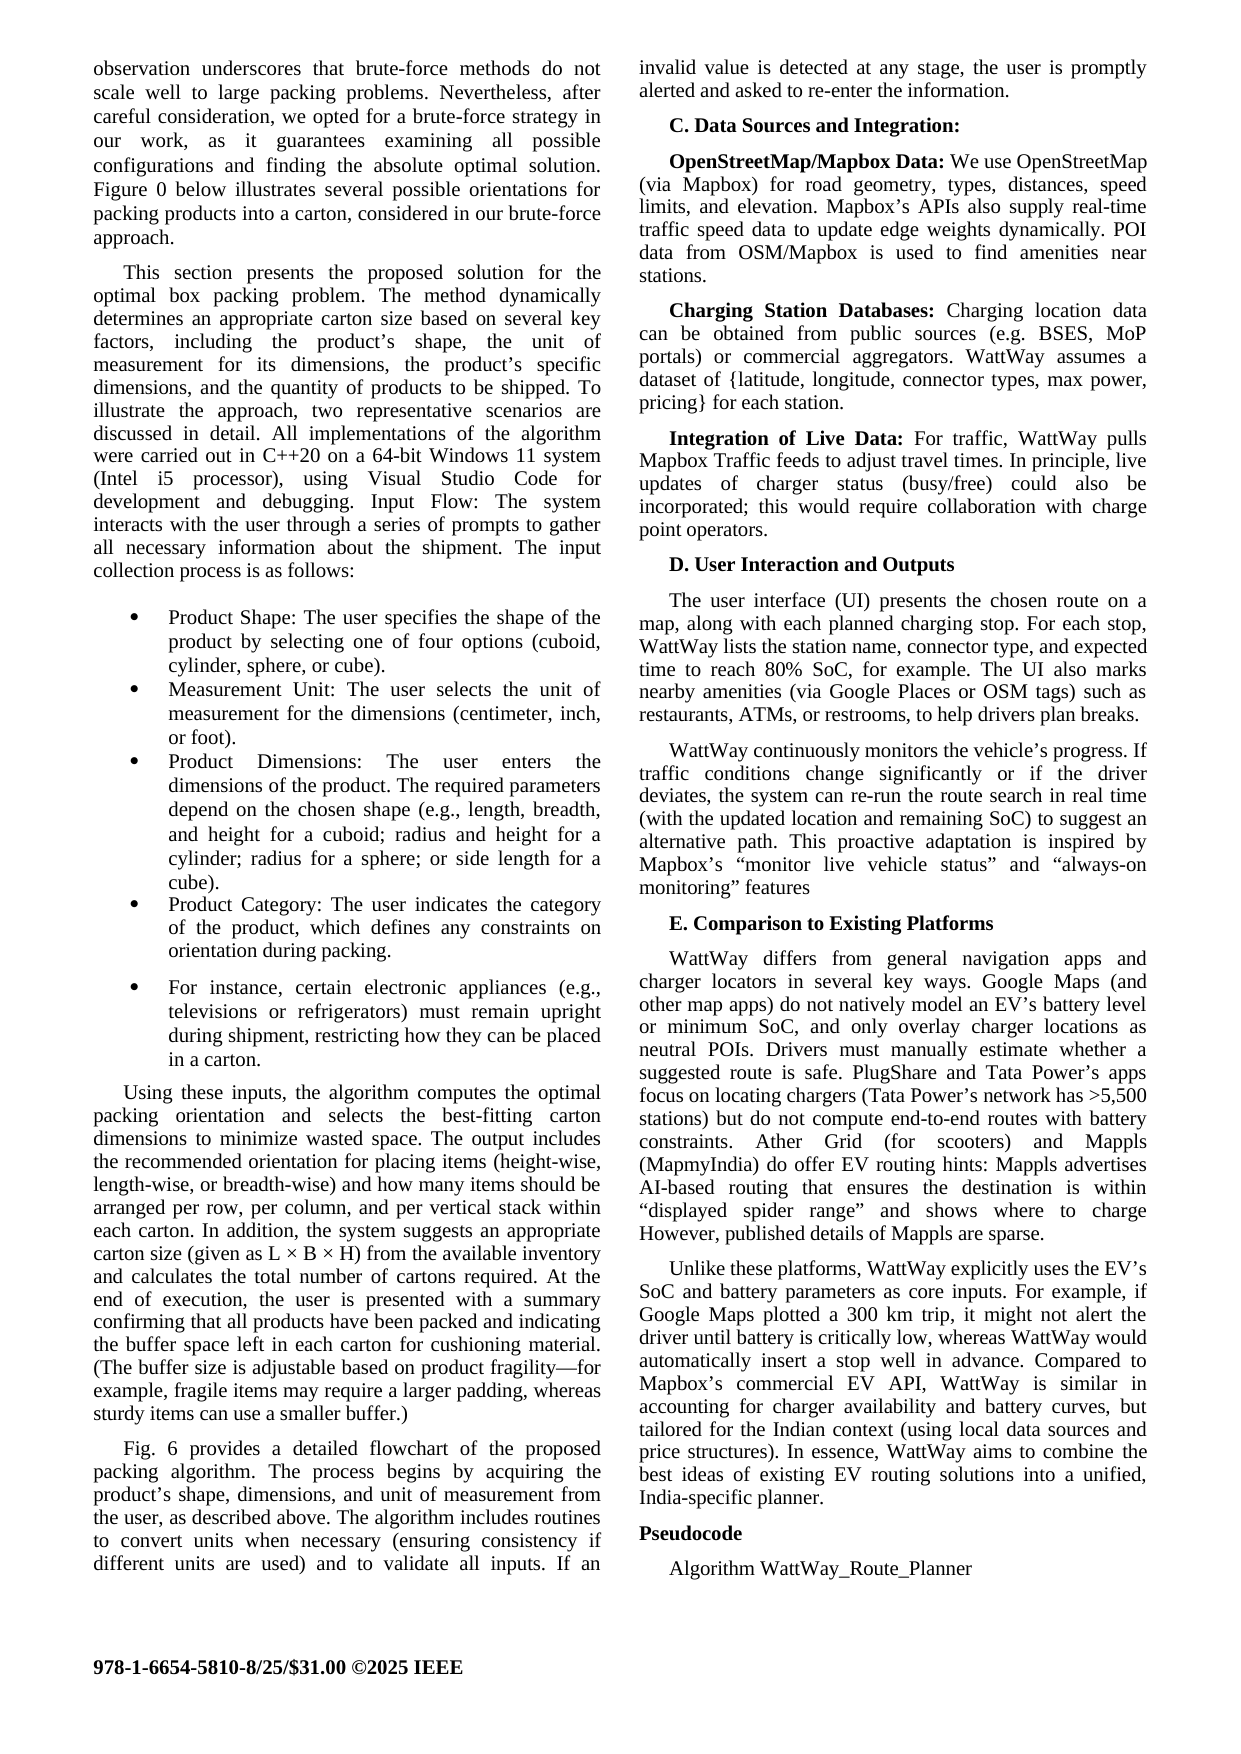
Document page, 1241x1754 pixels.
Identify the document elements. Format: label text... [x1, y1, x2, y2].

text WattWay continuously monitors the vehicle’s progress. If traffic conditions change significantly or if the driver deviates, the system can re-run the route search in real time (with the updated location and remaining SoC) to suggest an alternative path. This proactive adaptation is inspired by Mapbox’s “monitor live vehicle status” and “always-on monitoring” features [639, 739, 1147, 899]
list Measurement Unit: The user selects the unit of measurement for the dimensions (centimeter, inch, or foot). [131, 677, 601, 749]
text Using these inputs, the algorithm computes the optimal packing orientation and selects the best-fitting carton dimensions to minimize wasted space. The output includes the recommended orientation for placing items (height-wise, length-wise, or breadth-wise) and how many items should be arranged per row, per column, and per vertical stack within each carton. In addition, the system suggests an appropriate carton size (given as L × B × H) from the available inventory and calculates the total number of cartons required. At the end of execution, the user is presented with a summary confirming that all products have been packed and indicating the buffer space left in each carton for cushioning material. (The buffer size is adjustable based on product fragility—for example, fragile items may require a larger padding, whereas sturdy items can use a smaller buffer.) [93, 1081, 601, 1425]
list For instance, certain electronic appliances (e.g., televisions or refrigerators) must remain upright during shipment, restricting how they can be placed in a carton. [131, 975, 601, 1071]
text Fig. 6 provides a detailed flowchart of the proposed packing algorithm. The process begins by acquiring the product’s shape, dimensions, and unit of measurement from the user, as described above. The algorithm includes routines to convert units when necessary (ensuring consistency if different units are used) and to validate all inputs. If an invalid value is detected at any stage, the user is promptly alerted and asked to re-enter the information. [93, 1438, 601, 1575]
text The user interface (UI) presents the chosen route on a map, along with each planned charging stop. For each stop, WattWay lists the station name, connector type, and expected time to reach 80% SoC, for example. The UI also marks nearby amenities (via Google Places or OSM tags) such as restaurants, ATMs, or restrooms, to help drivers plan breaks. [639, 589, 1147, 726]
list Product Shape: The user specifies the shape of the product by selecting one of four options (cuboid, cylinder, sphere, or cube). [131, 605, 601, 677]
text D. User Interaction and Outputs [639, 554, 1147, 576]
text Pseudocode [639, 1522, 1147, 1544]
text C. Data Sources and Integration: [639, 114, 1147, 137]
text Unlike these platforms, WattWay explicitly uses the EV’s SoC and battery parameters as core inputs. For example, if Google Maps plotted a 300 km trip, it might not alert the driver until battery is critically low, whereas WattWay would automatically insert a stop well in advance. Compared to Mapbox’s commercial EV API, WattWay is similar in accounting for charger availability and battery curves, but tailored for the Indian context (using local data sources and price structures). In essence, WattWay aims to combine the best ideas of existing EV routing solutions into a unified, India-specific planner. [639, 1257, 1147, 1509]
text Algorithm WattWay_Route_Planner [639, 1557, 1147, 1580]
text Integration of Live Data: For traffic, WattWay pulls Mapbox Traffic feeds to adjust travel times. In principle, live updates of charger status (busy/free) could also be incorporated; this would require collaboration with charge point operators. [639, 427, 1147, 541]
text Charging Station Databases: Charging location data can be obtained from public sources (e.g. BSES, MoP portals) or commercial aggregators. WattWay assumes a dataset of {latitude, longitude, connector types, max power, pricing} for each station. [639, 300, 1147, 414]
list Product Dimensions: The user enters the dimensions of the product. The required parameters depend on the chosen shape (e.g., length, breadth, and height for a cuboid; radius and height for a cylinder; radius for a sphere; or side length for a cube). [131, 749, 601, 894]
text This section presents the proposed solution for the optimal box packing problem. The method dynamically determines an appropriate carton size based on several key factors, including the product’s shape, the unit of measurement for its dimensions, the product’s specific dimensions, and the quantity of products to be shipped. To illustrate the approach, two representative scenarios are discussed in detail. All implementations of the algorithm were carried out in C++20 on a 64-bit Windows 11 system (Intel i5 processor), using Visual Studio Code for development and debugging. Input Flow: The system interacts with the user through a series of prompts to gather all necessary information about the shipment. The input collection process is as follows: [93, 261, 601, 582]
list Product Category: The user indicates the category of the product, which defines any constraints on orientation during packing. [131, 894, 601, 962]
text OpenStreetMap/Mapbox Data: We use OpenStreetMap (via Mapbox) for road geometry, types, distances, speed limits, and elevation. Mapbox’s APIs also supply real-time traffic speed data to update edge weights dynamically. POI data from OSM/Mapbox is used to find amenities near stations. [639, 150, 1147, 287]
text WattWay differs from general navigation apps and charger locators in several key ways. Google Maps (and other map apps) do not natively model an EV’s battery level or minimum SoC, and only overlay charger locations as neutral POIs. Drivers must manually estimate whether a suggested route is safe. PlugShare and Tata Power’s apps focus on locating chargers (Tata Power’s network has >5,500 stations) but do not compute end-to-end routes with battery constraints. Ather Grid (for scooters) and Mappls (MapmyIndia) do offer EV routing hints: Mappls advertises AI-based routing that ensures the destination is within “displayed spider range” and shows where to charge However, published details of Mappls are sparse. [639, 947, 1147, 1245]
text E. Comparison to Existing Platforms [639, 912, 1147, 934]
